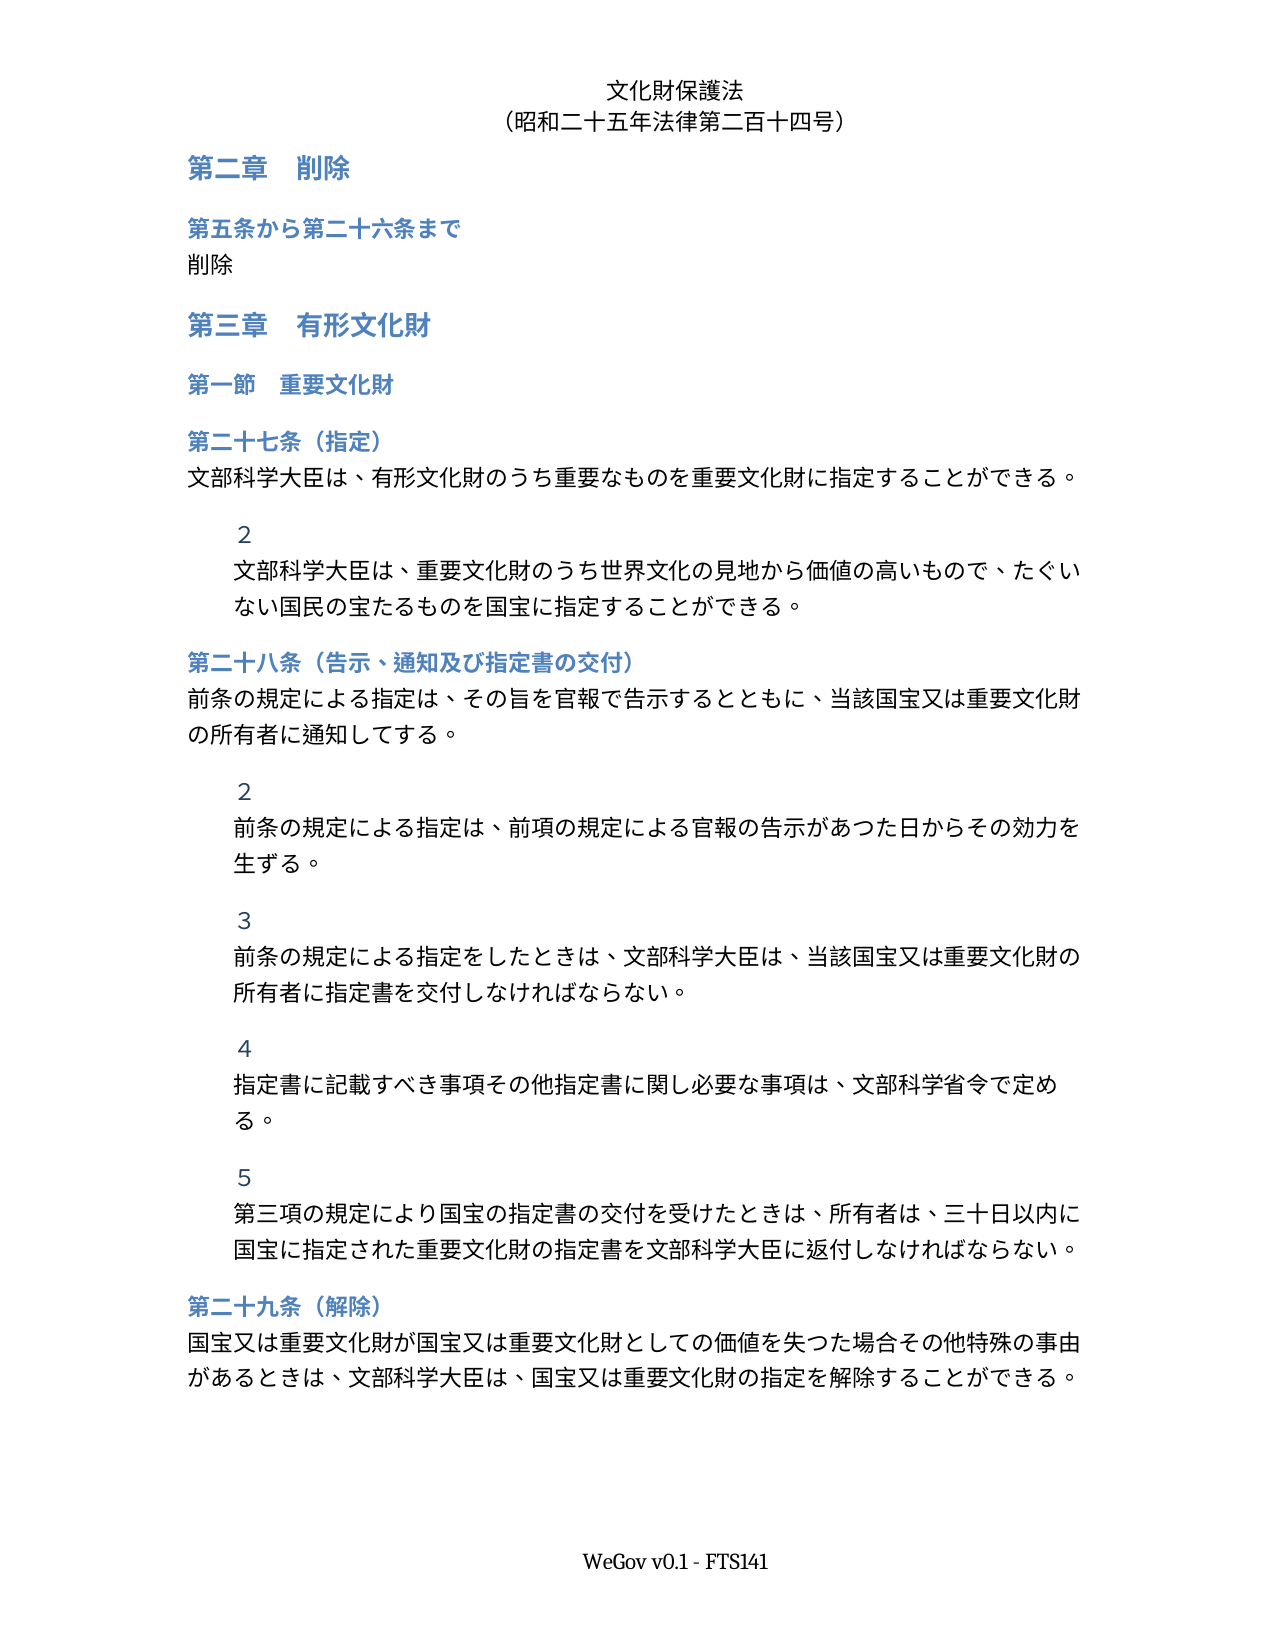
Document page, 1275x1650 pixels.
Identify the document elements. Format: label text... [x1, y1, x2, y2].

text 国宝又は重要文化財が国宝又は重要文化財としての価値を失つた場合その他特殊の事由があるときは、文部科学大臣は、国宝又は重要文化財の指定を解除することができる。 [187, 1326, 1087, 1394]
subtitle 第一節 重要文化財 [187, 369, 1087, 400]
text 指定書に記載すべき事項その他指定書に関し必要な事項は、文部科学省令で定める。 [233, 1069, 1087, 1136]
subtitle ５ [233, 1162, 1087, 1193]
subtitle ２ [233, 519, 1087, 550]
subtitle 第三章 有形文化財 [187, 306, 1087, 343]
subtitle ３ [233, 904, 1087, 936]
text 前条の規定による指定は、その旨を官報で告示するとともに、当該国宝又は重要文化財の所有者に通知してする。 [187, 683, 1087, 750]
text 第三項の規定により国宝の指定書の交付を受けたときは、所有者は、三十日以内に国宝に指定された重要文化財の指定書を文部科学大臣に返付しなければならない。 [233, 1198, 1087, 1265]
subtitle 第二十九条（解除） [187, 1291, 1087, 1322]
text 文部科学大臣は、重要文化財のうち世界文化の見地から価値の高いもので、たぐいない国民の宝たるものを国宝に指定することができる。 [233, 554, 1087, 622]
text 前条の規定による指定をしたときは、文部科学大臣は、当該国宝又は重要文化財の所有者に指定書を交付しなければならない。 [233, 941, 1087, 1008]
subtitle 第二十八条（告示、通知及び指定書の交付） [187, 647, 1087, 678]
text 前条の規定による指定は、前項の規定による官報の告示があつた日からその効力を生ずる。 [233, 812, 1087, 879]
text 削除 [187, 249, 1087, 280]
subtitle 第二十七条（指定） [187, 426, 1087, 457]
subtitle ２ [233, 776, 1087, 807]
subtitle 第二章 削除 [187, 150, 1087, 187]
subtitle ４ [233, 1033, 1087, 1064]
text 文部科学大臣は、有形文化財のうち重要なものを重要文化財に指定することができる。 [187, 462, 1087, 493]
subtitle 第五条から第二十六条まで [187, 213, 1087, 244]
